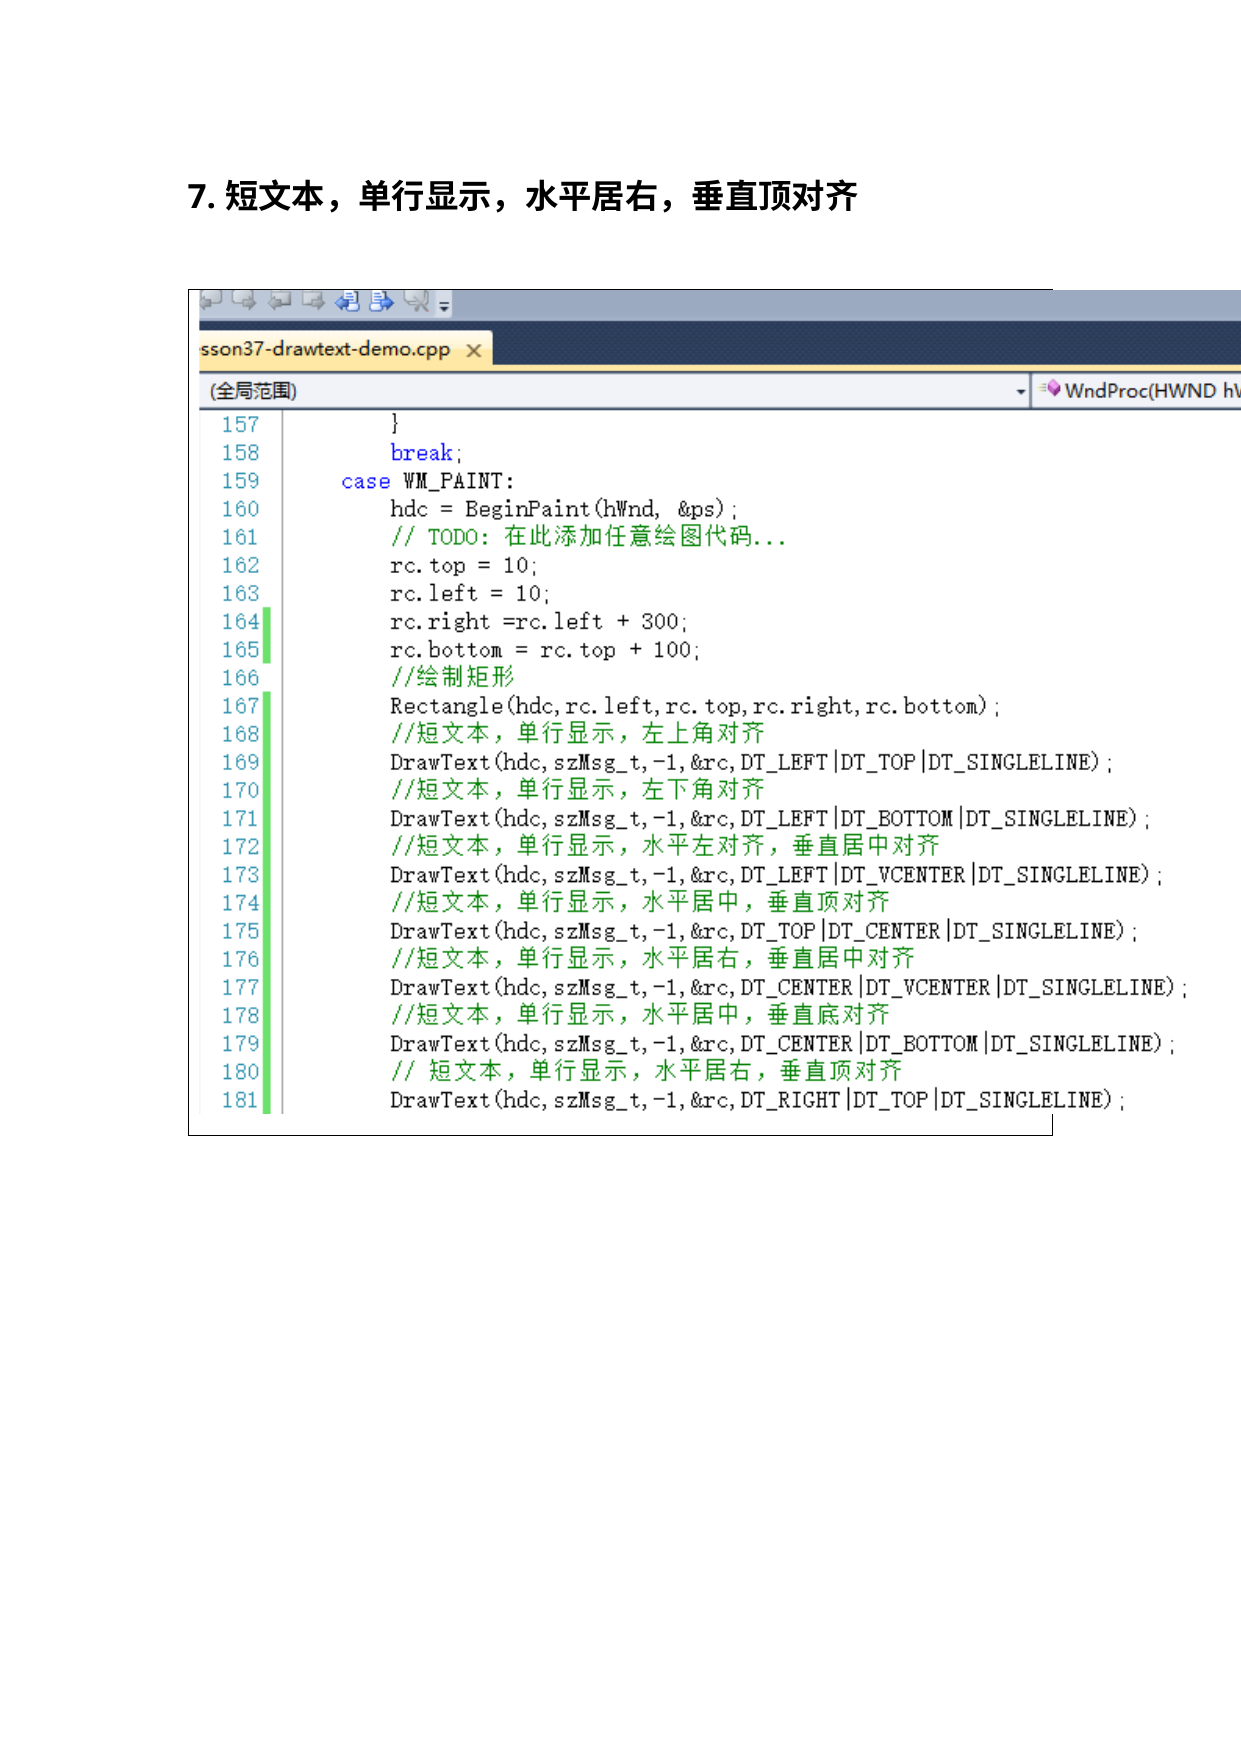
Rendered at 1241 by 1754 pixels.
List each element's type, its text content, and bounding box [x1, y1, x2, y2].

picture [199, 290, 1241, 1114]
table_header [189, 290, 1052, 1135]
subtitle 7. 短文本，单行显示，水平居右，垂直顶对齐 [187, 162, 1053, 227]
